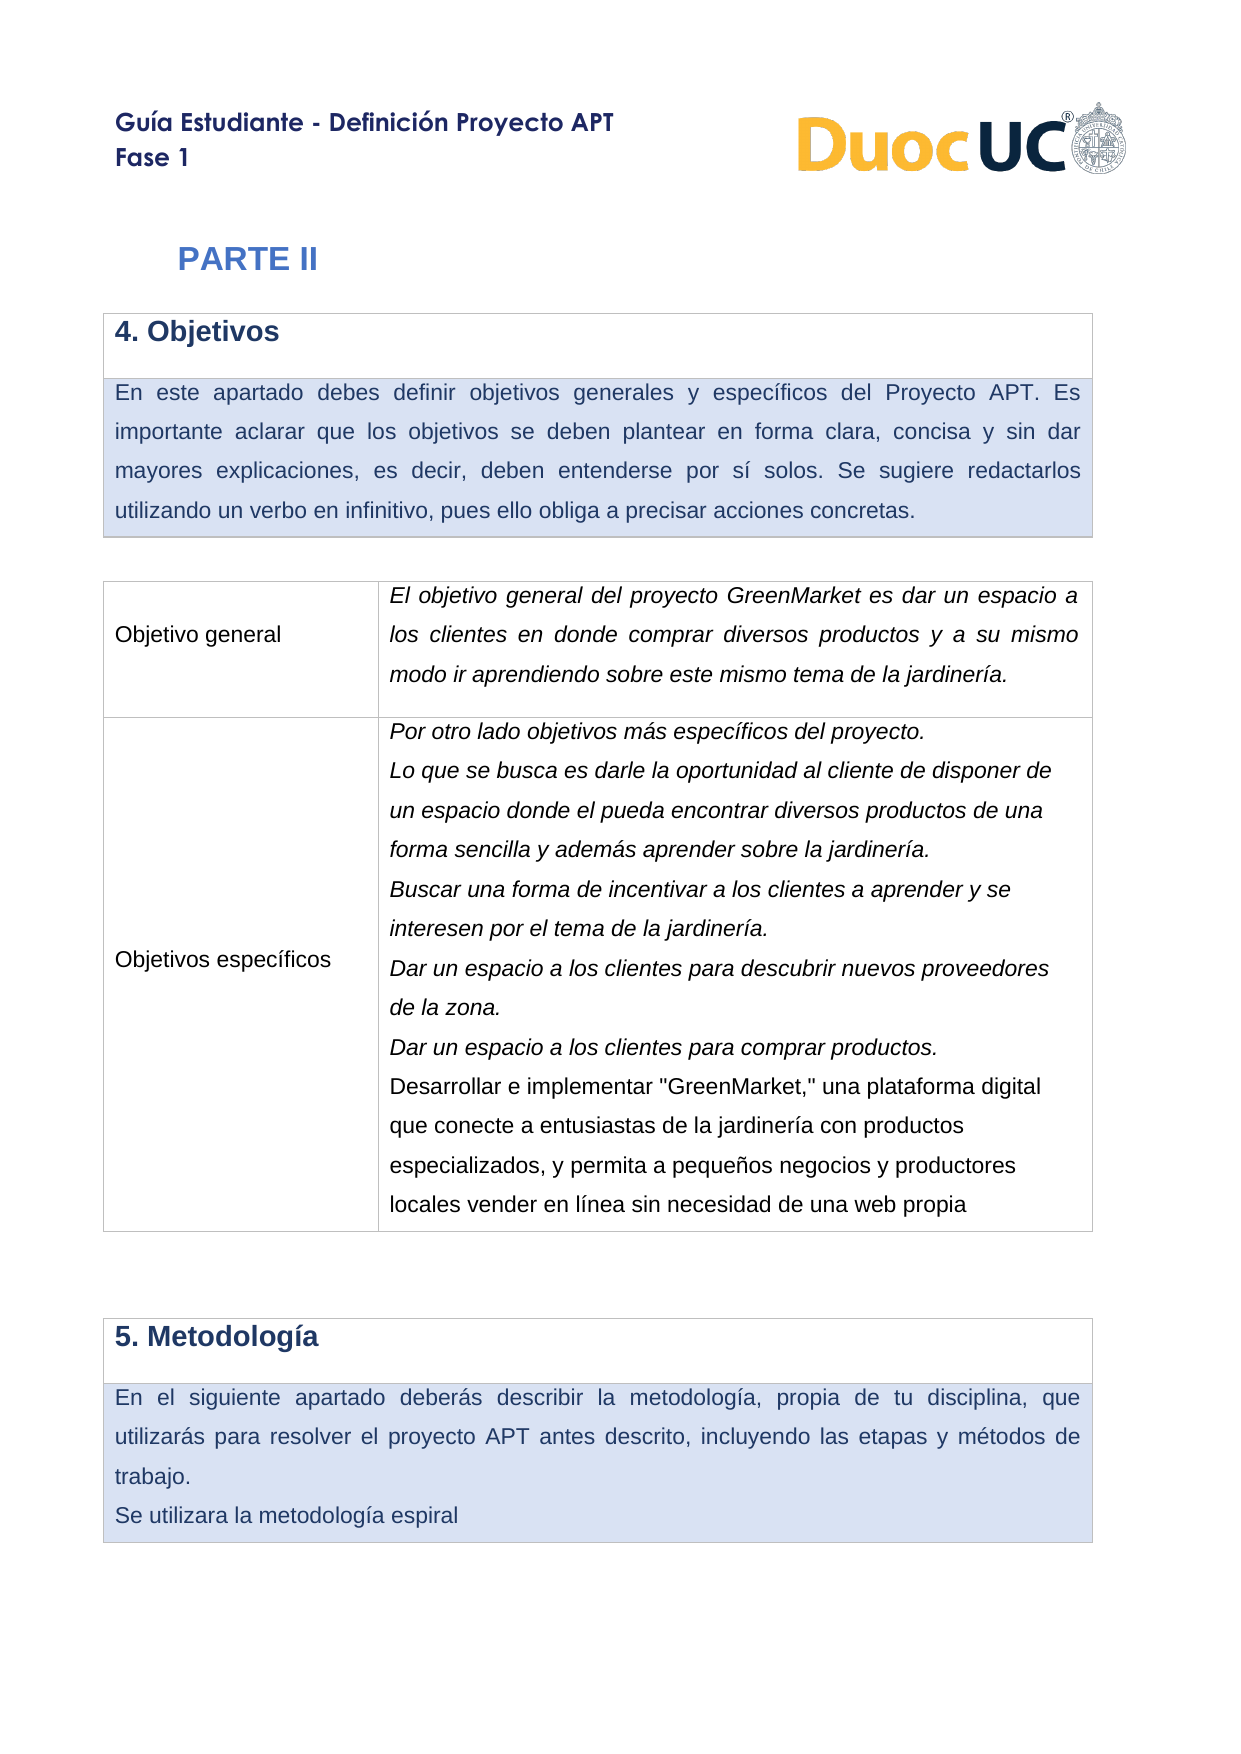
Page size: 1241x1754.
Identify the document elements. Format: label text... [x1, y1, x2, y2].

table_header 5. Metodología [104, 1319, 1092, 1383]
table_cell Por otro lado objetivos más específicos del proyecto. Lo que se busca es darle la oportunidad al cliente de disponer de un espacio donde el pueda encontrar diversos productos de una forma sencilla y además aprender sobre la jardinería. Buscar una forma de incentivar a los clientes a aprender y se interesen por el tema de la jardinería. Dar un espacio a los clientes para descubrir nuevos proveedores de la zona. Dar un espacio a los clientes para comprar productos. Desarrollar e implementar "GreenMarket," una plataforma digital que conecte a entusiastas de la jardinería con productos especializados, y permita a pequeños negocios y productores locales vender en línea sin necesidad de una web propia [379, 718, 1092, 1231]
table_header 4. Objetivos [104, 314, 1092, 377]
text PARTE II [177, 239, 1063, 277]
table_cell En el siguiente apartado deberás describir la metodología, propia de tu disciplina, que utilizarás para resolver el proyecto APT antes descrito, incluyendo las etapas y métodos de trabajo. Se utilizara la metodología espiral [104, 1384, 1092, 1542]
table_cell Objetivos específicos [104, 718, 378, 1231]
table_header El objetivo general del proyecto GreenMarket es dar un espacio a los clientes en donde comprar diversos productos y a su mismo modo ir aprendiendo sobre este mismo tema de la jardinería. [379, 582, 1092, 717]
picture [798, 102, 1126, 174]
table_cell En este apartado debes definir objetivos generales y específicos del Proyecto APT. Es importante aclarar que los objetivos se deben plantear en forma clara, concisa y sin dar mayores explicaciones, es decir, deben entenderse por sí solos. Se sugiere redactarlos utilizando un verbo en infinitivo, pues ello obliga a precisar acciones concretas. [104, 379, 1092, 536]
table_header Objetivo general [104, 582, 378, 717]
